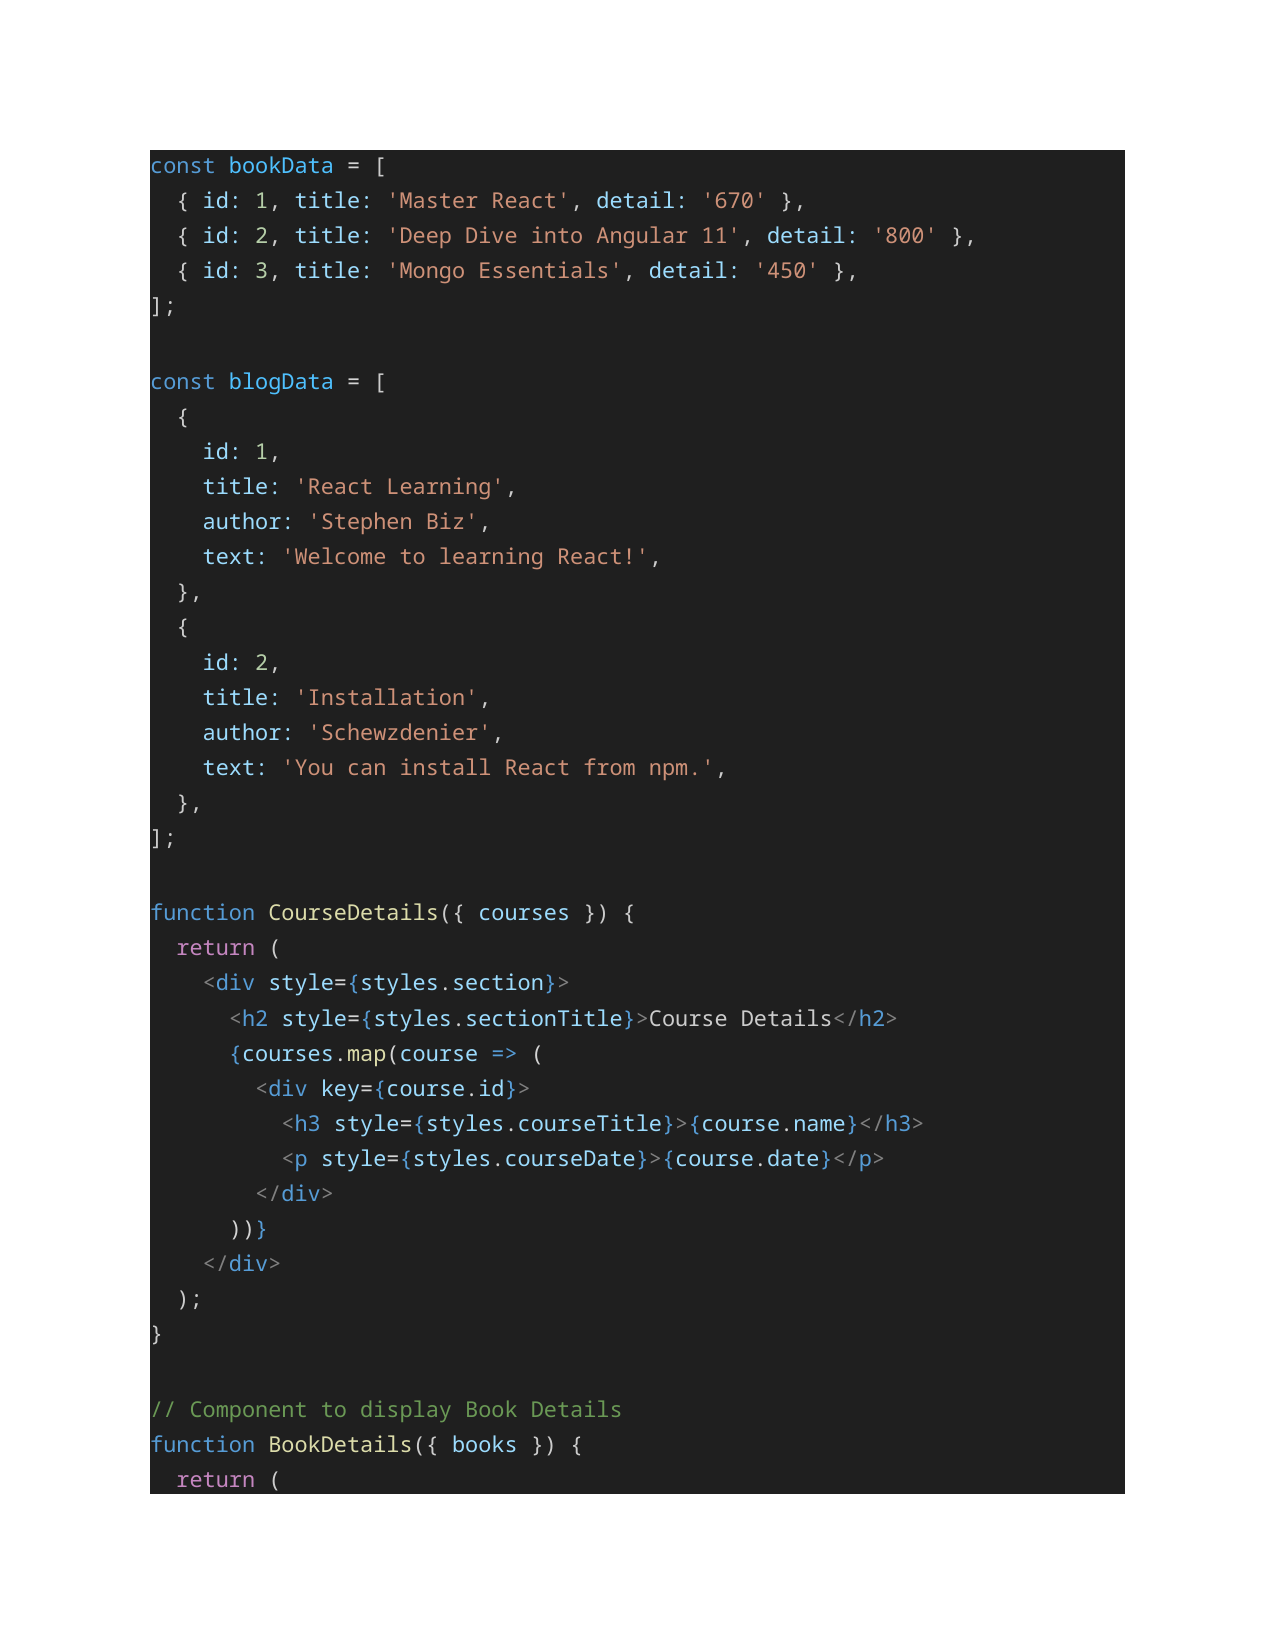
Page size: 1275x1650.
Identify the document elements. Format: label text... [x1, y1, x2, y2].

text <h3 style={styles.courseTitle}>{course.name}</h3> [150, 1108, 1125, 1138]
text <p style={styles.courseDate}>{course.date}</p> [150, 1143, 1125, 1173]
text { [150, 401, 1125, 431]
text title: 'Installation', [150, 682, 1125, 711]
text return ( [150, 932, 1125, 962]
text }, [150, 576, 1125, 606]
text </div> [150, 1178, 1125, 1208]
text return ( [150, 1464, 1125, 1494]
text { id: 3, title: 'Mongo Essentials', detail: '450' }, [150, 255, 1125, 285]
text ); [150, 1283, 1125, 1313]
text { [150, 611, 1125, 641]
text ]; [150, 290, 1125, 320]
text }, [150, 787, 1125, 817]
text ]; [150, 822, 1125, 852]
text text: 'You can install React from npm.', [150, 752, 1125, 782]
text </div> [150, 1248, 1125, 1278]
text <div key={course.id}> [150, 1073, 1125, 1102]
text id: 1, [150, 436, 1125, 466]
text const bookData = [ [150, 150, 1125, 180]
text id: 2, [150, 646, 1125, 676]
text ))} [150, 1213, 1125, 1243]
text title: 'React Learning', [150, 471, 1125, 501]
text } [150, 1318, 1125, 1348]
text text: 'Welcome to learning React!', [150, 541, 1125, 571]
text {courses.map(course => ( [150, 1038, 1125, 1067]
text author: 'Schewzdenier', [150, 717, 1125, 746]
text <div style={styles.section}> [150, 967, 1125, 997]
text author: 'Stephen Biz', [150, 506, 1125, 536]
text { id: 1, title: 'Master React', detail: '670' }, [150, 185, 1125, 215]
text <h2 style={styles.sectionTitle}>Course Details</h2> [150, 1002, 1125, 1032]
text function BookDetails({ books }) { [150, 1429, 1125, 1458]
text function CourseDetails({ courses }) { [150, 897, 1125, 927]
text // Component to display Book Details [150, 1394, 1125, 1423]
text { id: 2, title: 'Deep Dive into Angular 11', detail: '800' }, [150, 220, 1125, 250]
text const blogData = [ [150, 366, 1125, 395]
